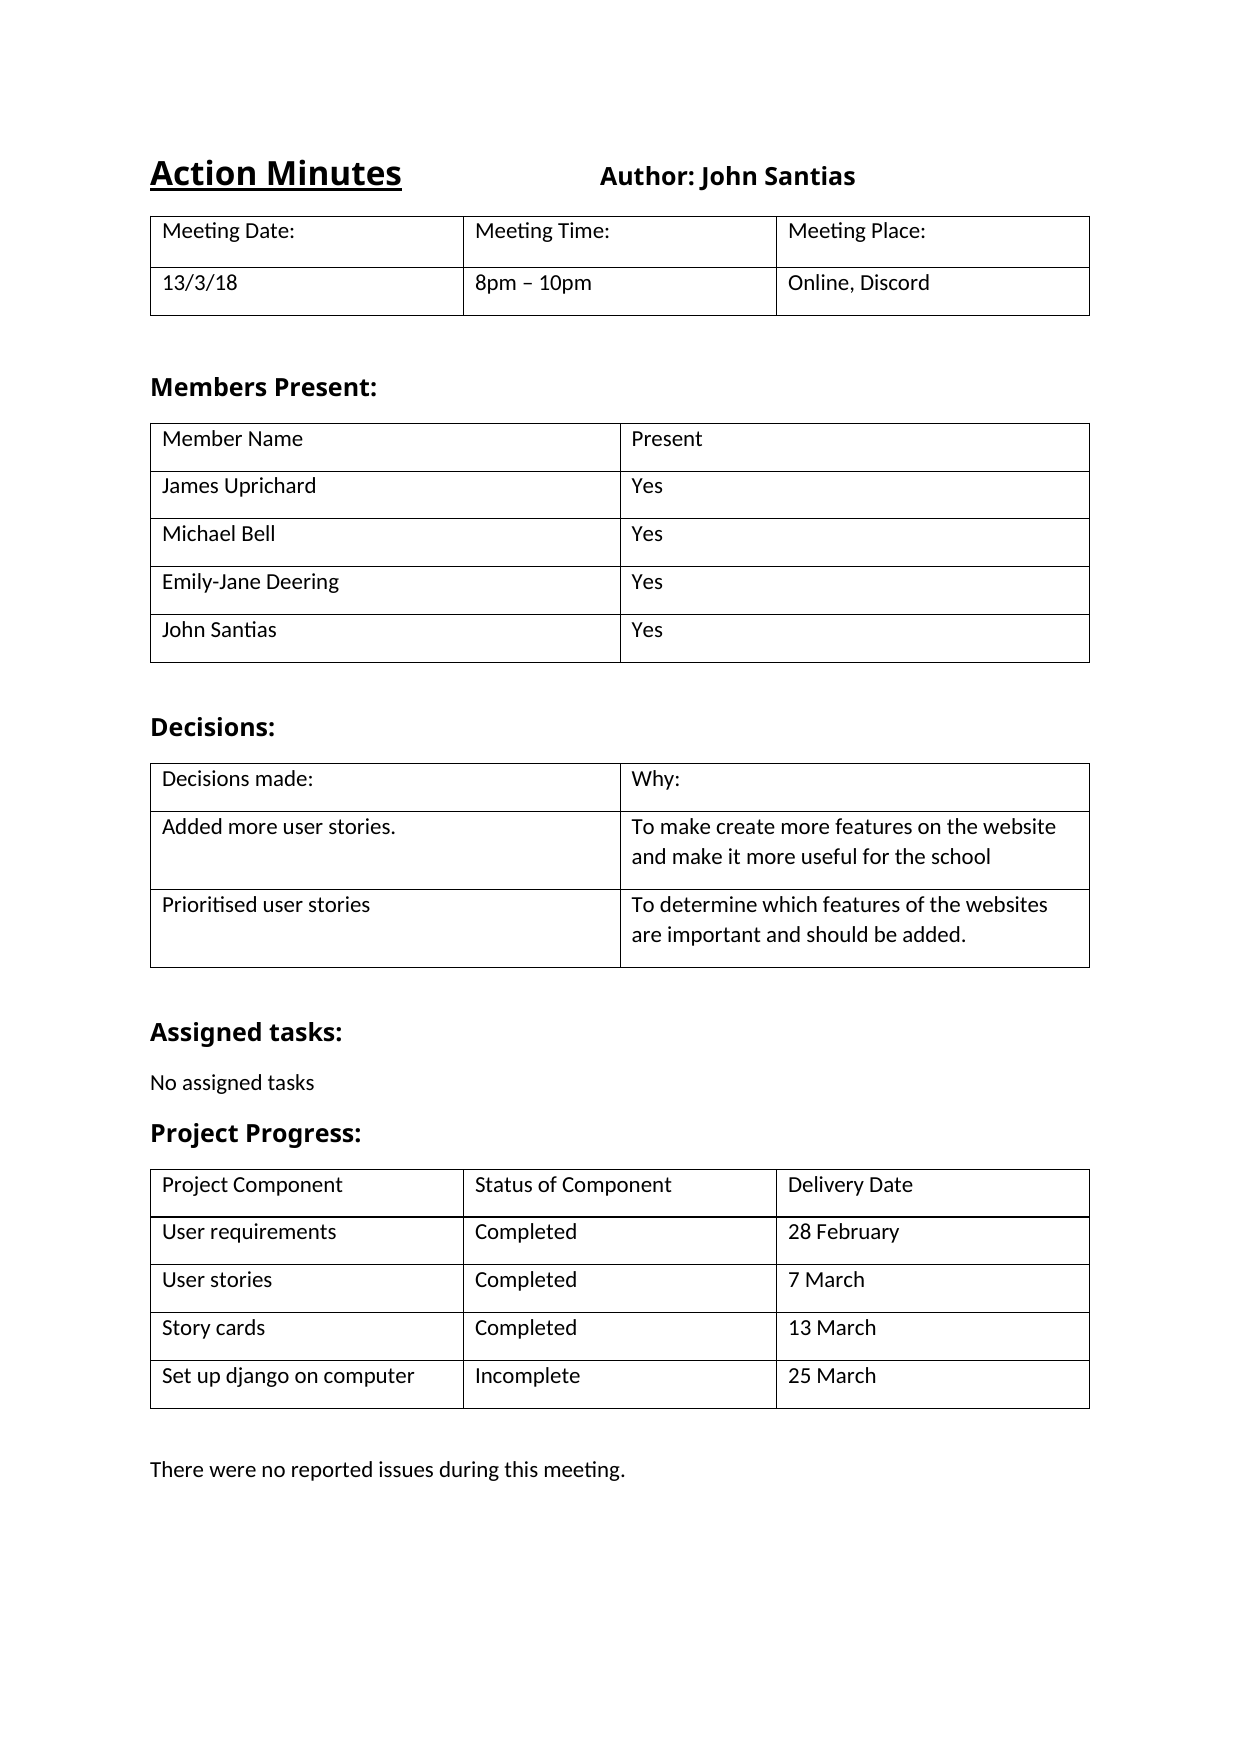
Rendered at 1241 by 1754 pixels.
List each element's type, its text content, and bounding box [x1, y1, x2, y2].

table_cell Added more user stories. [151, 812, 620, 889]
text Decisions: [150, 710, 1090, 744]
table_cell Completed [464, 1313, 776, 1360]
table_cell To determine which features of the websites are important and should be added. [621, 890, 1089, 967]
table_cell Emily-Jane Deering [151, 567, 620, 614]
table_cell User stories [151, 1265, 463, 1312]
table_header Status of Component [464, 1170, 776, 1216]
table_header Member Name [151, 424, 620, 471]
table_cell Completed [464, 1265, 776, 1312]
table_cell To make create more features on the website and make it more useful for the school [621, 812, 1089, 889]
table_cell Set up django on computer [151, 1361, 463, 1408]
table_cell Incomplete [464, 1361, 776, 1408]
text Assigned tasks: [150, 1015, 1090, 1049]
table_header Delivery Date [777, 1170, 1089, 1216]
table_cell 13 March [777, 1313, 1089, 1360]
table_header Meeting Place: [777, 217, 1089, 267]
table_header Decisions made: [151, 764, 620, 811]
table_cell 7 March [777, 1265, 1089, 1312]
table_cell 25 March [777, 1361, 1089, 1408]
table_cell Michael Bell [151, 519, 620, 566]
table_header Meeting Time: [464, 217, 776, 267]
table_cell Story cards [151, 1313, 463, 1360]
table_cell Yes [621, 615, 1089, 662]
table_cell User requirements [151, 1218, 463, 1264]
table_cell 13/3/18 [151, 268, 463, 315]
text There were no reported issues during this meeting. [150, 1456, 1090, 1484]
table_cell Completed [464, 1218, 776, 1264]
table_cell James Uprichard [151, 472, 620, 518]
table_header Why: [621, 764, 1089, 811]
table_header Project Component [151, 1170, 463, 1216]
text Project Progress: [150, 1115, 1090, 1149]
table_cell 8pm – 10pm [464, 268, 776, 315]
table_cell Yes [621, 472, 1089, 518]
table_cell Yes [621, 567, 1089, 614]
table_cell Online, Discord [777, 268, 1089, 315]
table_cell Prioritised user stories [151, 890, 620, 967]
table_header Present [621, 424, 1089, 471]
text Action Minutes Author: John Santias [150, 150, 1090, 195]
table_header Meeting Date: [151, 217, 463, 267]
table_cell John Santias [151, 615, 620, 662]
text No assigned tasks [150, 1068, 1090, 1096]
table_cell Yes [621, 519, 1089, 566]
table_cell 28 February [777, 1218, 1089, 1264]
text Members Present: [150, 369, 1090, 403]
